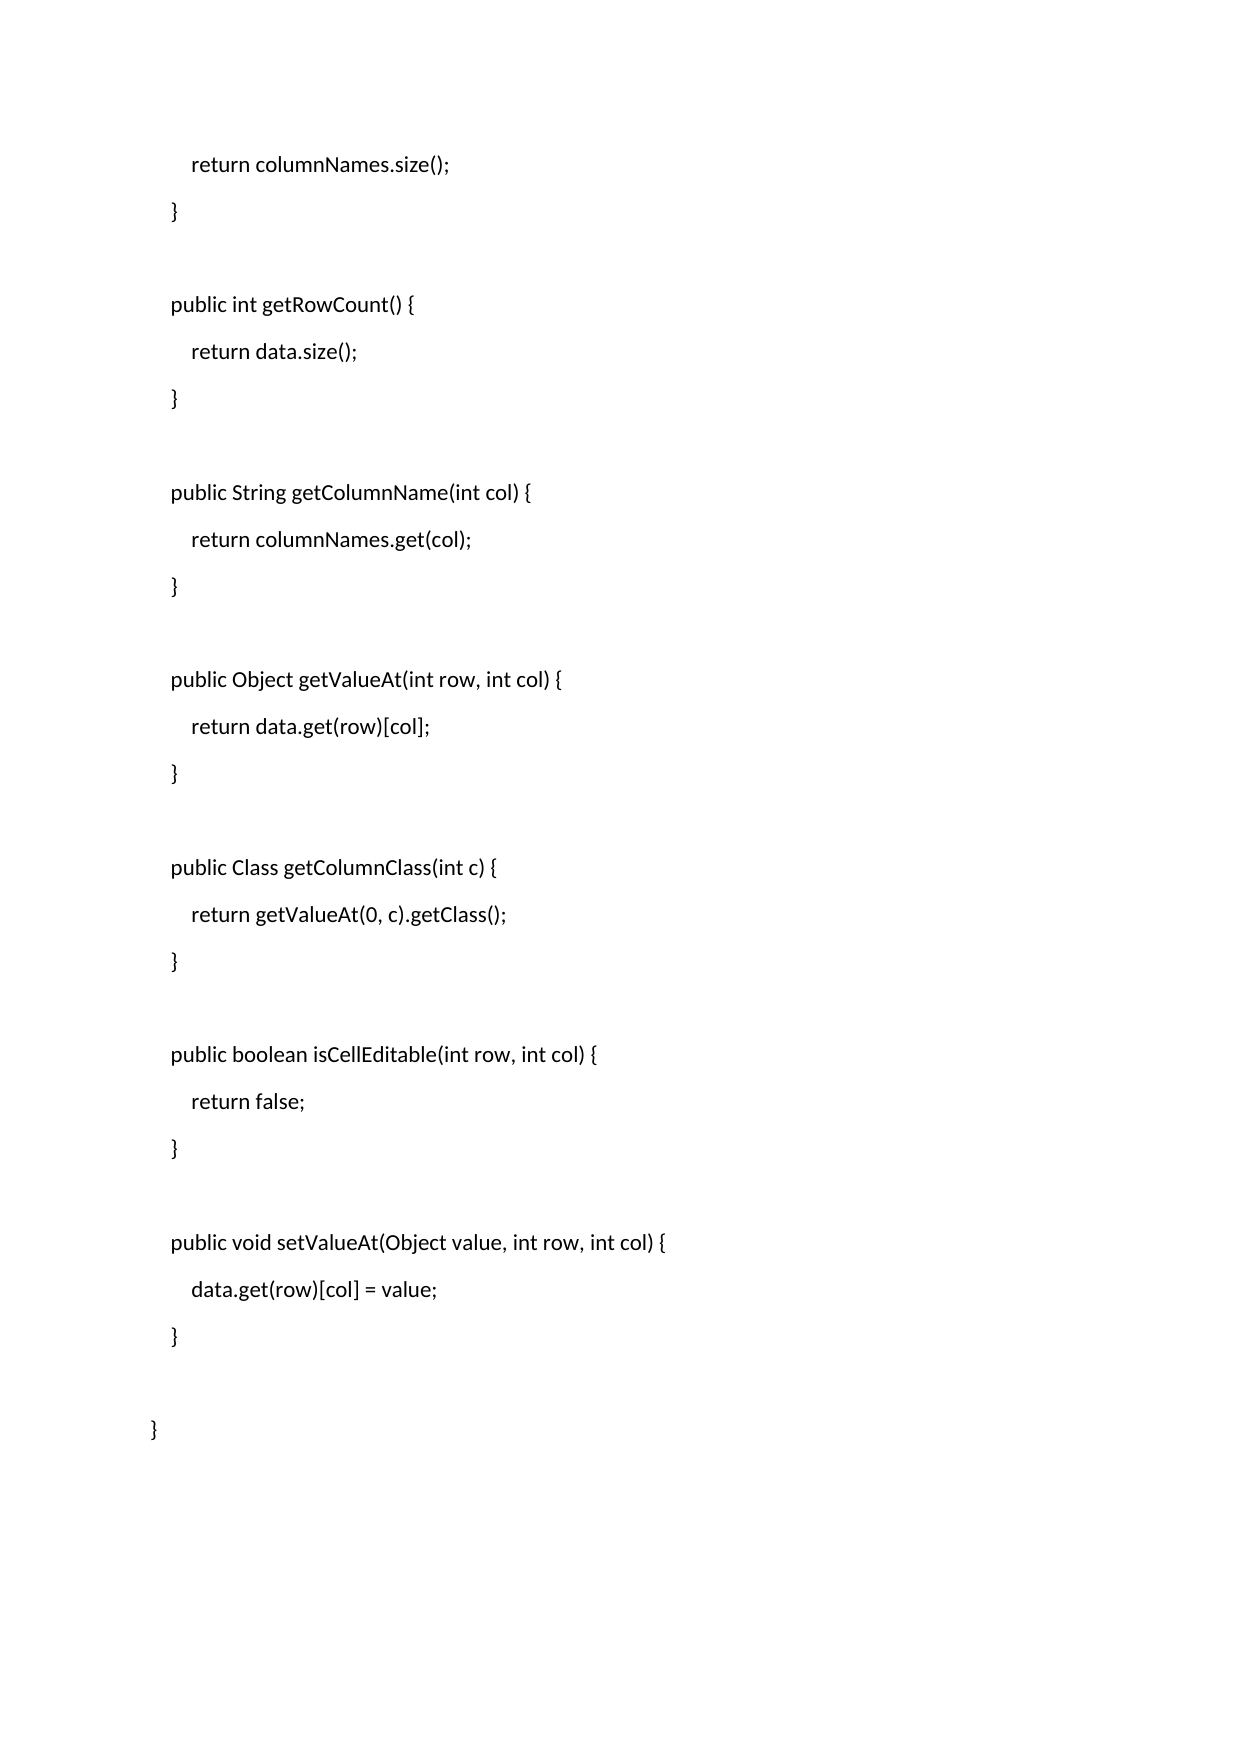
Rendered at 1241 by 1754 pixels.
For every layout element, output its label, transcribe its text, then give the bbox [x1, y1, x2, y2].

text return false; [150, 1087, 1090, 1116]
text } [150, 384, 1090, 412]
text public void setValueAt(Object value, int row, int col) { [150, 1228, 1090, 1256]
text } [150, 572, 1090, 600]
text } [150, 1416, 1090, 1444]
text } [150, 197, 1090, 225]
text return columnNames.get(col); [150, 525, 1090, 553]
text return data.get(row)[col]; [150, 712, 1090, 741]
text } [150, 759, 1090, 787]
text return data.size(); [150, 337, 1090, 366]
text public Class getColumnClass(int c) { [150, 853, 1090, 881]
text public boolean isCellEditable(int row, int col) { [150, 1041, 1090, 1069]
text return columnNames.size(); [150, 150, 1090, 178]
text } [150, 947, 1090, 975]
text } [150, 1134, 1090, 1162]
text data.get(row)[col] = value; [150, 1275, 1090, 1303]
text return getValueAt(0, c).getClass(); [150, 900, 1090, 928]
text public int getRowCount() { [150, 291, 1090, 319]
text public String getColumnName(int col) { [150, 478, 1090, 506]
text } [150, 1322, 1090, 1350]
text public Object getValueAt(int row, int col) { [150, 666, 1090, 694]
